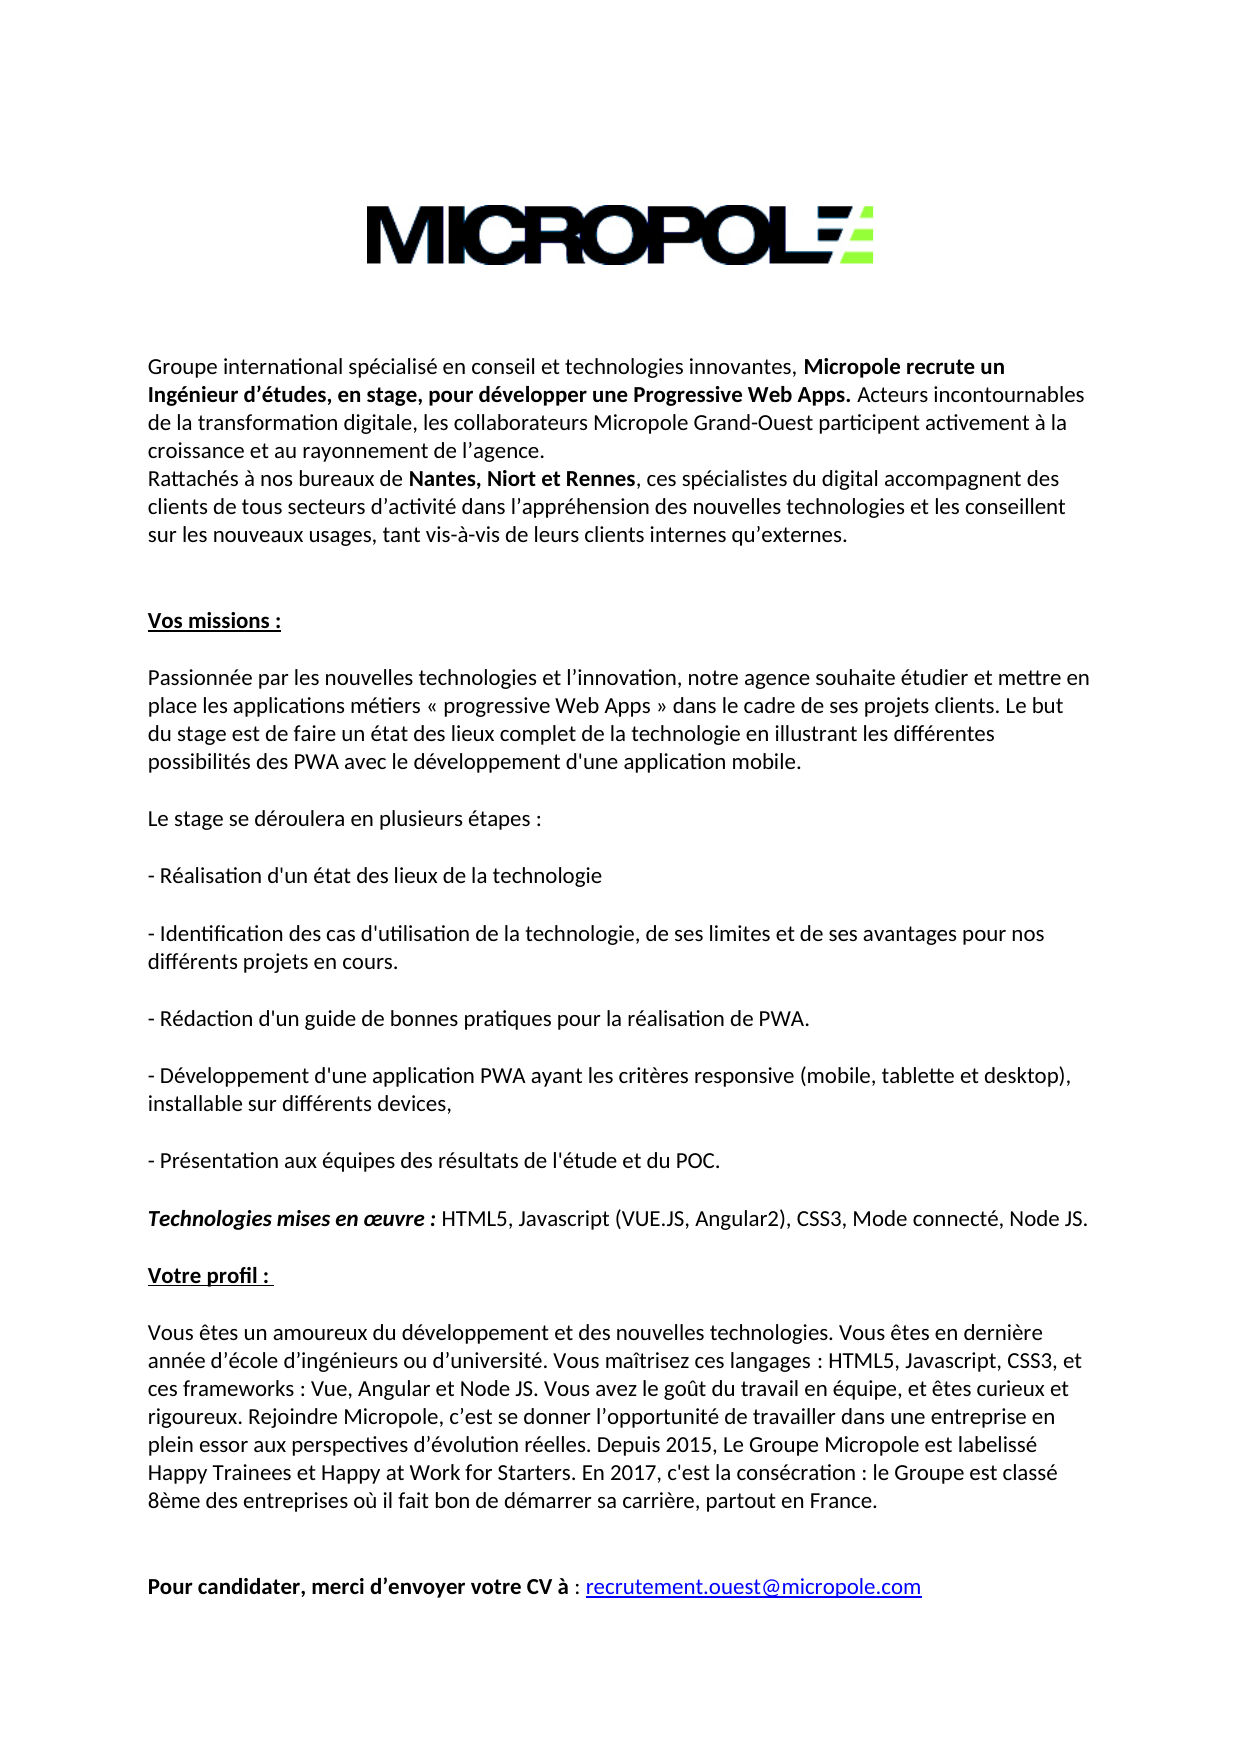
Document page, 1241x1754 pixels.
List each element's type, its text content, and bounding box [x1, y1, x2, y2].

text Groupe international spécialisé en conseil et technologies innovantes, Micropole recrute un Ingénieur d’études, en stage, pour développer une Progressive Web Apps. Acteurs incontournables de la transformation digitale, les collaborateurs Micropole Grand-Ouest participent activement à la croissance et au rayonnement de l’agence. Rattachés à nos bureaux de Nantes, Niort et Rennes, ces spécialistes du digital accompagnent des clients de tous secteurs d’activité dans l’appréhension des nouvelles technologies et les conseillent sur les nouveaux usages, tant vis-à-vis de leurs clients internes qu’externes. [148, 352, 1093, 577]
text - Identification des cas d'utilisation de la technologie, de ses limites et de ses avantages pour nos différents projets en cours. [148, 919, 1093, 975]
text - Rédaction d'un guide de bonnes pratiques pour la réalisation de PWA. [148, 1004, 1093, 1032]
picture [367, 205, 874, 265]
text Vous êtes un amoureux du développement et des nouvelles technologies. Vous êtes en dernière année d’école d’ingénieurs ou d’université. Vous maîtrisez ces langages : HTML5, Javascript, CSS3, et ces frameworks : Vue, Angular et Node JS. Vous avez le goût du travail en équipe, et êtes curieux et rigoureux. Rejoindre Micropole, c’est se donner l’opportunité de travailler dans une entreprise en plein essor aux perspectives d’évolution réelles. Depuis 2015, Le Groupe Micropole est labelissé Happy Trainees et Happy at Work for Starters. En 2017, c'est la consécration : le Groupe est classé 8ème des entreprises où il fait bon de démarrer sa carrière, partout en France. [148, 1318, 1093, 1543]
text Le stage se déroulera en plusieurs étapes : [148, 804, 1093, 832]
text - Présentation aux équipes des résultats de l'étude et du POC. [148, 1146, 1093, 1174]
text Passionnée par les nouvelles technologies et l’innovation, notre agence souhaite étudier et mettre en place les applications métiers « progressive Web Apps » dans le cadre de ses projets clients. Le but du stage est de faire un état des lieux complet de la technologie en illustrant les différentes possibilités des PWA avec le développement d'une application mobile. [148, 663, 1093, 775]
text Votre profil : [148, 1261, 1093, 1289]
text - Réalisation d'un état des lieux de la technologie [148, 862, 1093, 890]
text - Développement d'une application PWA ayant les critères responsive (mobile, tablette et desktop), installable sur différents devices, [148, 1061, 1093, 1117]
text Technologies mises en œuvre : HTML5, Javascript (VUE.JS, Angular2), CSS3, Mode connecté, Node JS. [148, 1204, 1093, 1232]
text Vos missions : [148, 606, 1093, 634]
text Pour candidater, merci d’envoyer votre CV à : recrutement.ouest@micropole.com [148, 1572, 1093, 1600]
